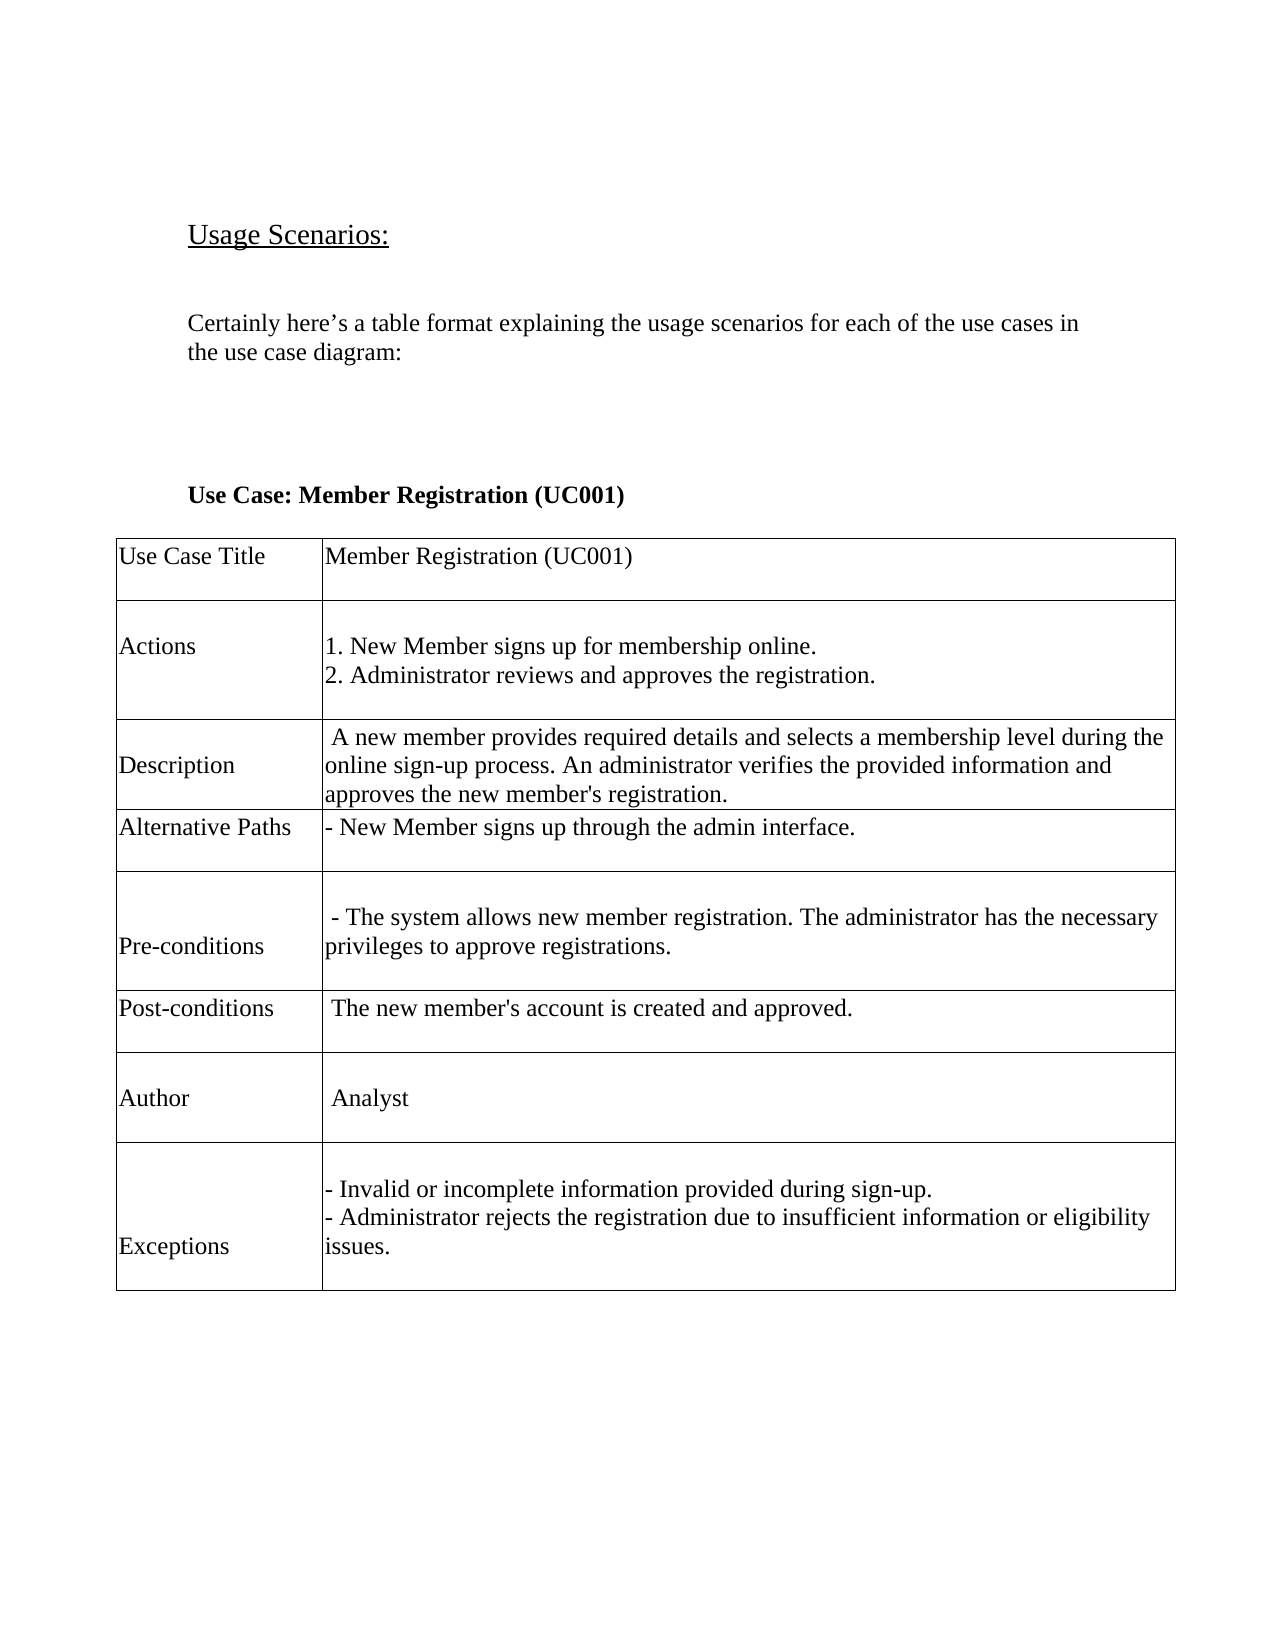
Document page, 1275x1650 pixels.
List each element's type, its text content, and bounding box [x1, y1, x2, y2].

table_cell Actions [117, 601, 322, 719]
table_header Use Case Title [117, 539, 322, 600]
table_cell - Invalid or incomplete information provided during sign-up. - Administrator rejects the registration due to insufficient information or eligibility issues. [323, 1143, 1175, 1290]
table_cell Alternative Paths [117, 810, 322, 871]
table_cell Description [117, 720, 322, 809]
table_cell Analyst [323, 1053, 1175, 1142]
table_cell - The system allows new member registration. The administrator has the necessary privileges to approve registrations. [323, 872, 1175, 990]
text Certainly here’s a table format explaining the usage scenarios for each of the use cases in the use case diagram: [187, 308, 1087, 366]
table_cell Exceptions [117, 1143, 322, 1290]
table_cell Author [117, 1053, 322, 1142]
table_cell Pre-conditions [117, 872, 322, 990]
table_cell Post-conditions [117, 991, 322, 1052]
table_cell A new member provides required details and selects a membership level during the online sign-up process. An administrator verifies the provided information and approves the new member's registration. [323, 720, 1175, 809]
table_cell - New Member signs up through the admin interface. [323, 810, 1175, 871]
text Use Case: Member Registration (UC001) [187, 481, 1087, 509]
text Usage Scenarios: [187, 217, 1087, 251]
table_header Member Registration (UC001) [323, 539, 1175, 600]
table_cell 1. New Member signs up for membership online. 2. Administrator reviews and approves the registration. [323, 601, 1175, 719]
table_cell The new member's account is created and approved. [323, 991, 1175, 1052]
